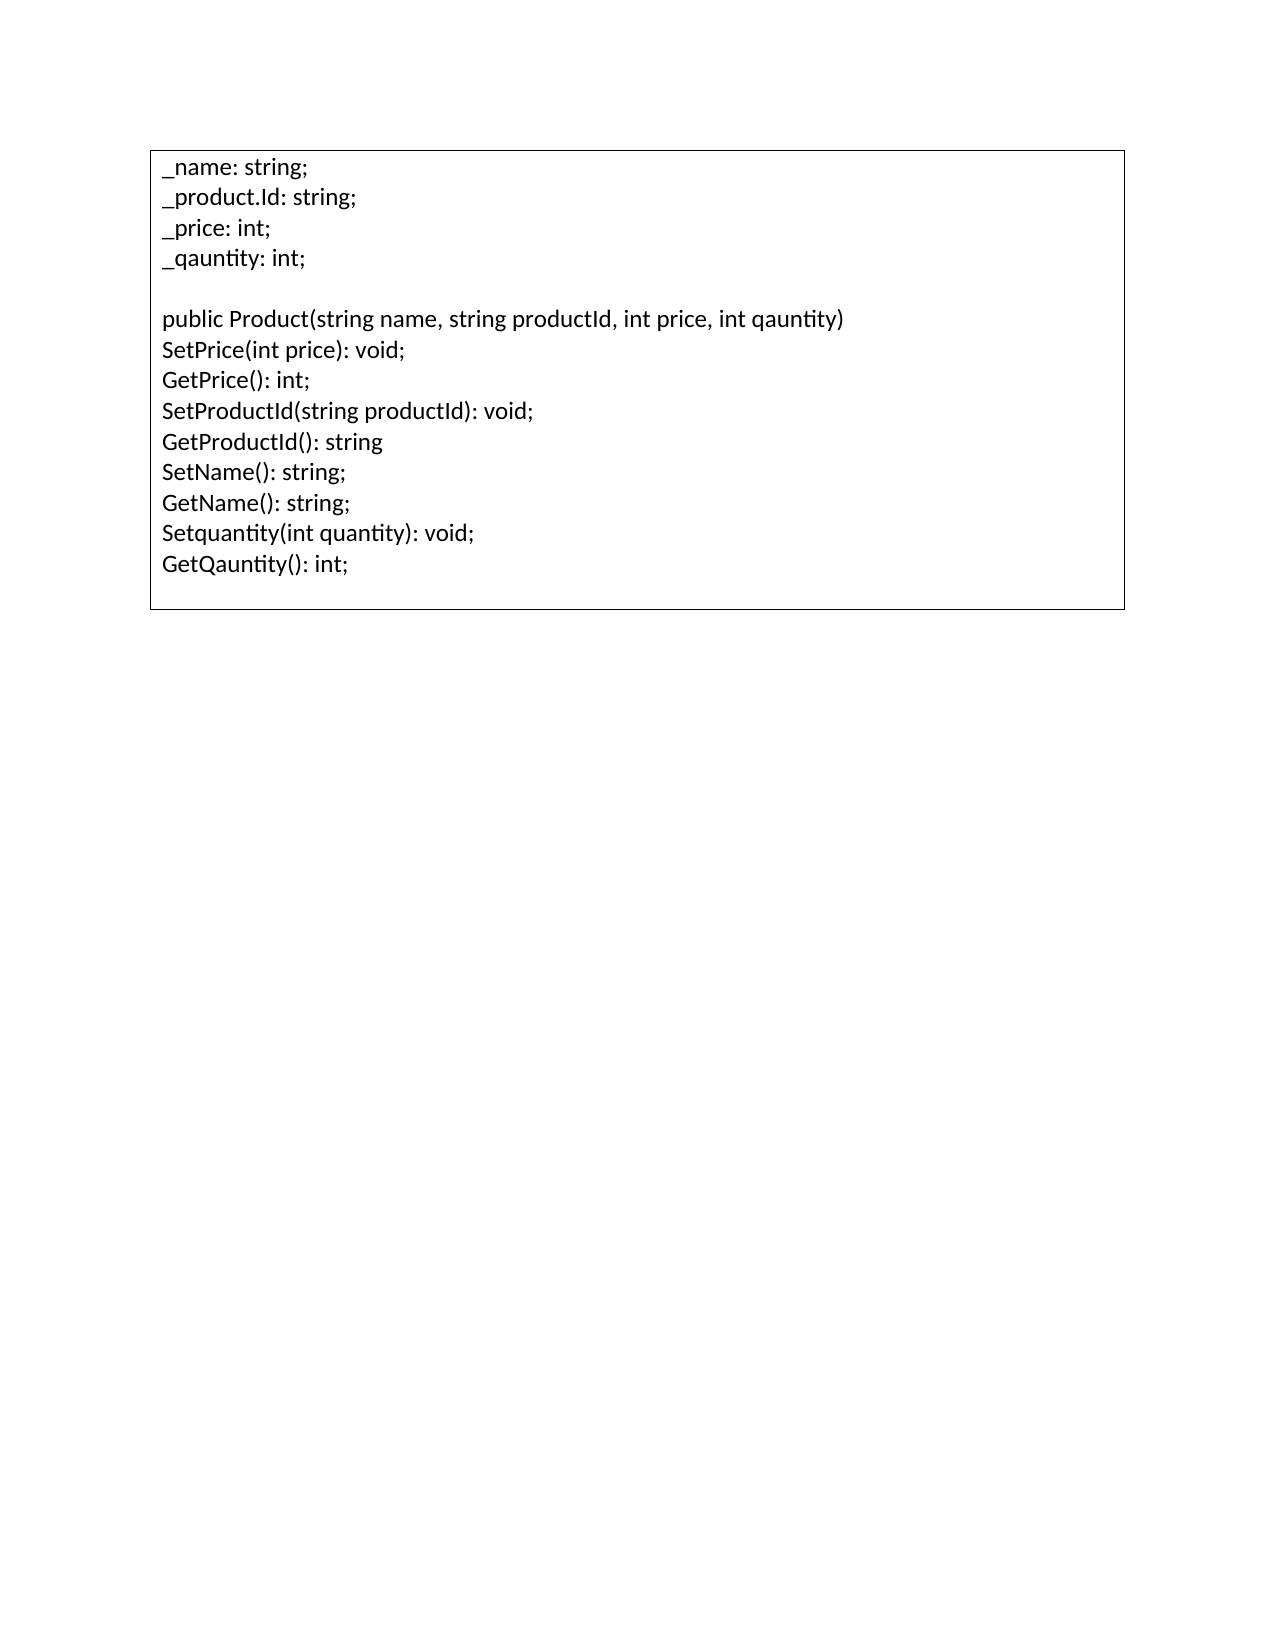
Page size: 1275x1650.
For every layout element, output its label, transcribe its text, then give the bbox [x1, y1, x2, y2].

table_cell _name: string; _product.Id: string; _price: int; _qauntity: int; public Product(string name, string productId, int price, int qauntity) SetPrice(int price): void; GetPrice(): int; SetProductId(string productId): void; GetProductId(): string SetName(): string; GetName(): string; Setquantity(int quantity): void; GetQauntity(): int; [151, 151, 1124, 609]
